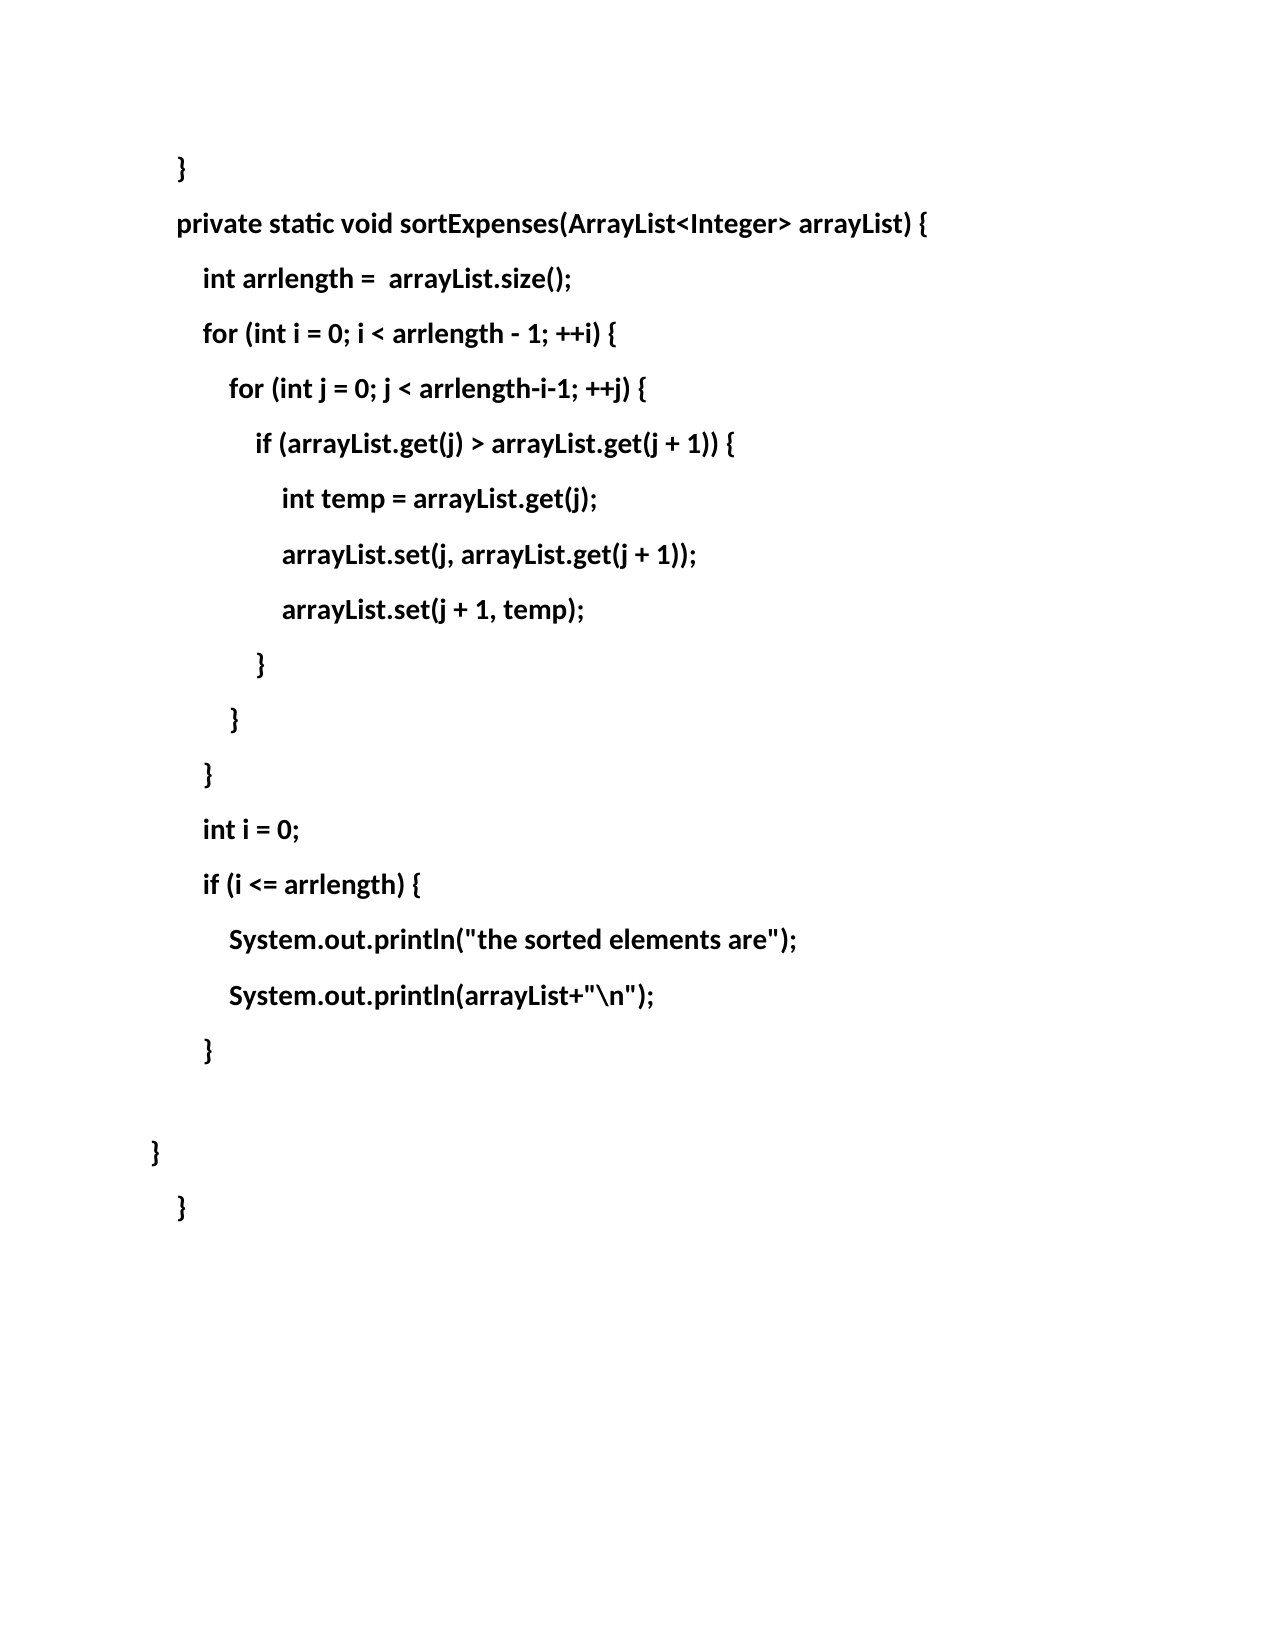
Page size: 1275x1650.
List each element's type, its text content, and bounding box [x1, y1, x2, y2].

text } [150, 756, 1125, 792]
text if (arrayList.get(j) > arrayList.get(j + 1)) { [150, 426, 1125, 461]
text int i = 0; [150, 811, 1125, 847]
text for (int j = 0; j < arrlength-i-1; ++j) { [150, 370, 1125, 406]
text if (i <= arrlength) { [150, 866, 1125, 902]
text private static void sortExpenses(ArrayList<Integer> arrayList) { [150, 205, 1125, 241]
text System.out.println(arrayList+"\n"); [150, 977, 1125, 1012]
text arrayList.set(j + 1, temp); [150, 591, 1125, 626]
text } [150, 646, 1125, 682]
text System.out.println("the sorted elements are"); [150, 921, 1125, 957]
text } [150, 1189, 1125, 1224]
text int arrlength = arrayList.size(); [150, 260, 1125, 296]
text for (int i = 0; i < arrlength - 1; ++i) { [150, 315, 1125, 351]
text } [150, 150, 1125, 186]
text } [150, 1134, 1125, 1169]
text } [150, 1032, 1125, 1067]
text arrayList.set(j, arrayList.get(j + 1)); [150, 536, 1125, 571]
text } [150, 701, 1125, 737]
text int temp = arrayList.get(j); [150, 481, 1125, 516]
